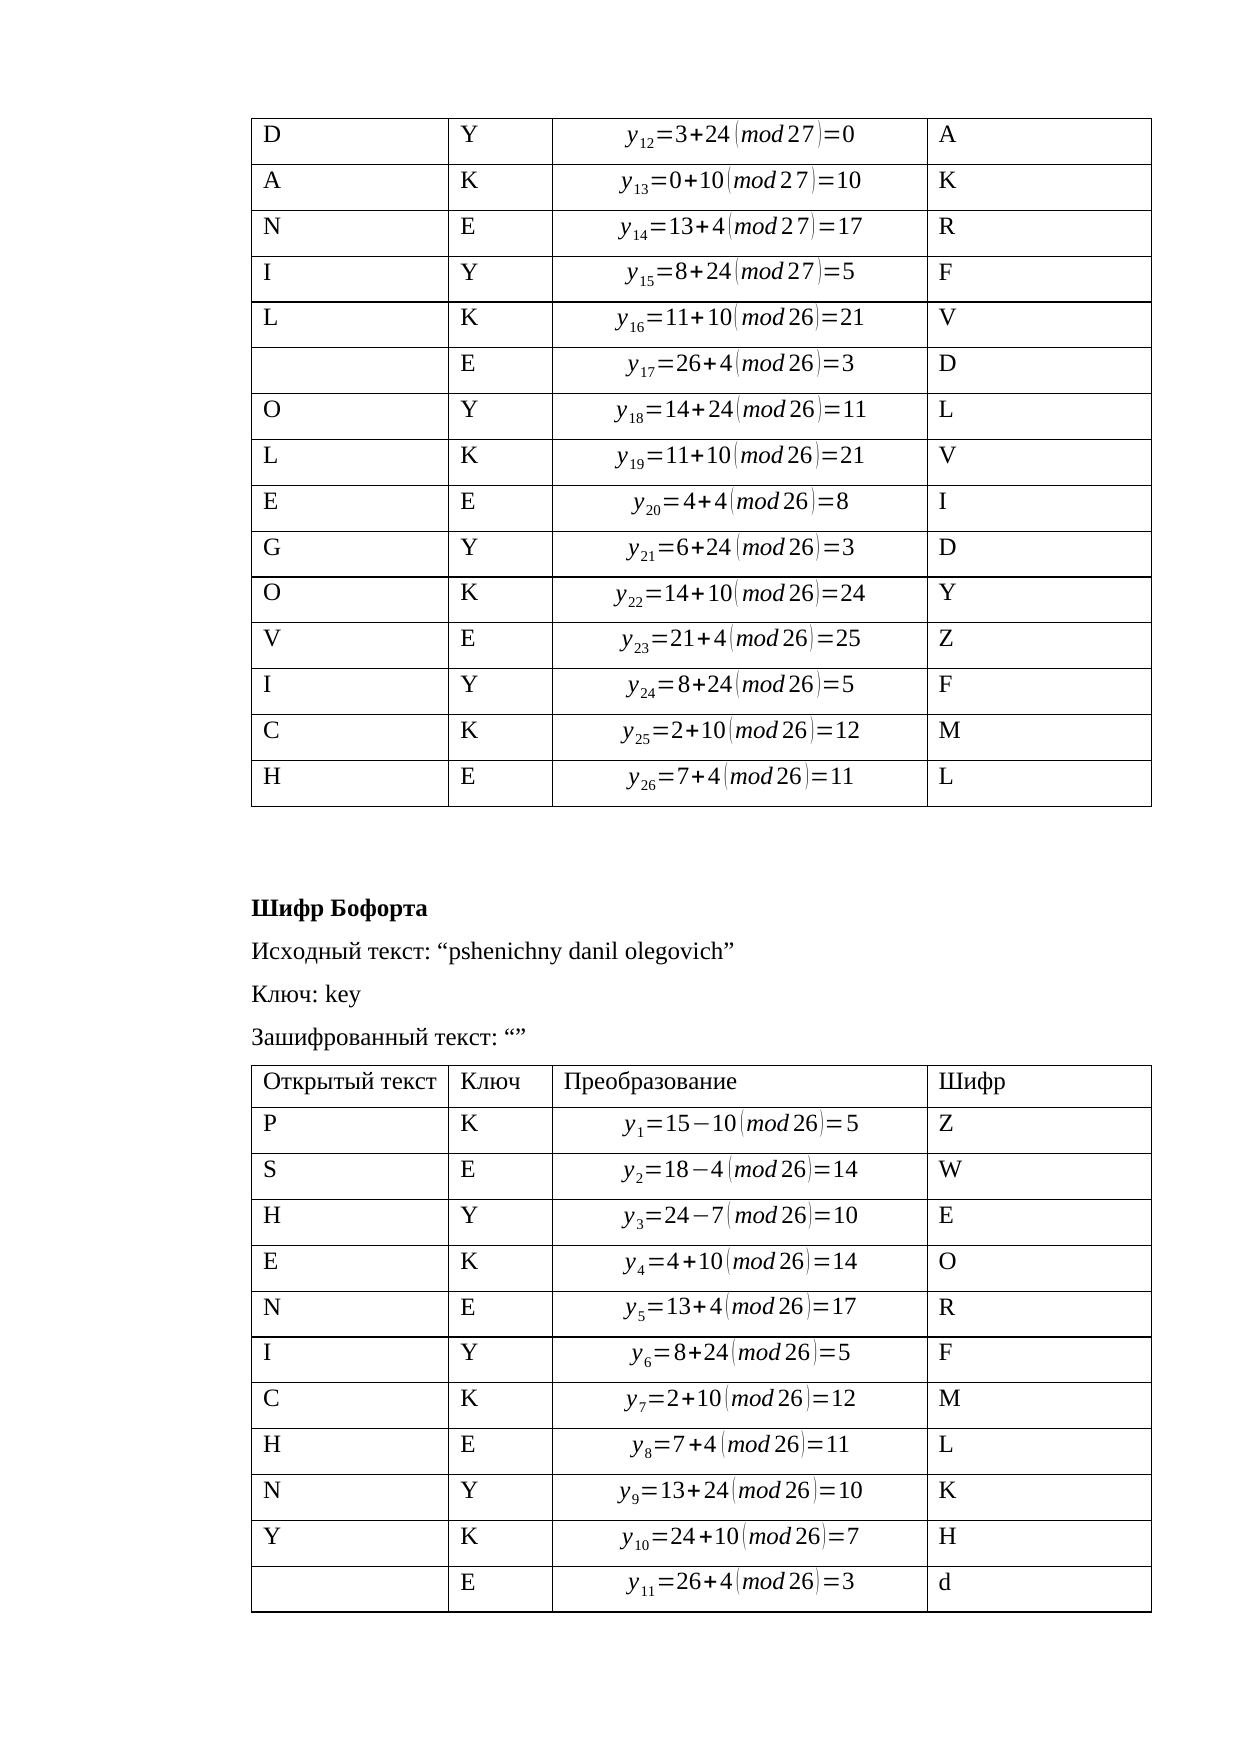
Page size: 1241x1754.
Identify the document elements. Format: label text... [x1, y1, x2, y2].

table_cell V [252, 623, 448, 668]
table_cell L [928, 1429, 1151, 1474]
table_cell D [928, 348, 1151, 393]
text Зашифрованный текст: “” [251, 1022, 1152, 1051]
table_cell [553, 669, 927, 714]
table_cell [553, 211, 927, 256]
table_cell E [928, 1200, 1151, 1245]
table_cell E [449, 761, 552, 806]
table_cell [553, 165, 927, 210]
table_cell S [252, 1154, 448, 1199]
table_cell [553, 1108, 927, 1153]
table_cell K [449, 1246, 552, 1291]
table_cell L [928, 394, 1151, 439]
table_cell E [449, 623, 552, 668]
table_cell [553, 1292, 927, 1336]
table_cell M [928, 1383, 1151, 1428]
table_cell P [252, 1108, 448, 1153]
table_cell Y [449, 394, 552, 439]
table_cell [553, 1521, 927, 1566]
table_cell Y [449, 1338, 552, 1382]
table_cell H [252, 761, 448, 806]
table_cell I [252, 257, 448, 301]
table_cell N [252, 211, 448, 256]
table_cell [553, 394, 927, 439]
table_cell C [252, 1383, 448, 1428]
table_cell E [252, 1246, 448, 1291]
table_cell R [928, 211, 1151, 256]
table_cell Z [928, 623, 1151, 668]
table_cell E [449, 1154, 552, 1199]
table_cell K [449, 1521, 552, 1566]
table_cell C [252, 715, 448, 760]
table_cell O [252, 578, 448, 622]
table_cell [553, 623, 927, 668]
table_cell E [449, 1567, 552, 1611]
table_cell L [928, 761, 1151, 806]
table_header Открытый текст [252, 1066, 448, 1107]
table_cell V [928, 440, 1151, 485]
table_cell Y [449, 669, 552, 714]
table_cell [252, 1567, 448, 1611]
table_cell d [928, 1567, 1151, 1611]
table_cell [252, 348, 448, 393]
table_cell G [252, 532, 448, 576]
table_cell Y [449, 119, 552, 164]
table_cell [553, 715, 927, 760]
table_cell [553, 440, 927, 485]
table_cell N [252, 1292, 448, 1336]
table_cell [553, 1154, 927, 1199]
table_cell I [252, 669, 448, 714]
table_cell K [449, 1108, 552, 1153]
table_cell K [449, 303, 552, 347]
table_cell K [928, 165, 1151, 210]
table_cell E [449, 486, 552, 531]
table_cell [553, 1475, 927, 1520]
table_cell [553, 119, 927, 164]
table_cell O [252, 394, 448, 439]
text Исходный текст: “pshenichny danil olegovich” [251, 936, 1152, 965]
table_cell M [928, 715, 1151, 760]
table_cell Y [252, 1521, 448, 1566]
table_cell [553, 1246, 927, 1291]
table_cell [553, 532, 927, 576]
table_cell Y [449, 1475, 552, 1520]
table_cell F [928, 257, 1151, 301]
table_cell [553, 578, 927, 622]
table_cell [553, 1567, 927, 1611]
table_cell [553, 1338, 927, 1382]
table_cell I [252, 1338, 448, 1382]
table_cell K [449, 1383, 552, 1428]
table_cell K [449, 440, 552, 485]
table_cell Y [449, 532, 552, 576]
table_cell F [928, 669, 1151, 714]
text Шифр Бофорта [251, 893, 1152, 922]
table_cell Y [449, 1200, 552, 1245]
table_header Шифр [928, 1066, 1151, 1107]
table_cell K [449, 715, 552, 760]
table_cell [553, 486, 927, 531]
table_cell F [928, 1338, 1151, 1382]
table_cell [553, 761, 927, 806]
table_cell Y [928, 578, 1151, 622]
table_cell D [252, 119, 448, 164]
table_cell K [449, 165, 552, 210]
table_cell H [252, 1200, 448, 1245]
table_cell Z [928, 1108, 1151, 1153]
table_cell L [252, 303, 448, 347]
table_cell V [928, 303, 1151, 347]
table_cell L [252, 440, 448, 485]
text Ключ: key [251, 979, 1152, 1008]
table_cell H [928, 1521, 1151, 1566]
table_cell [553, 1200, 927, 1245]
table_cell E [252, 486, 448, 531]
table_cell W [928, 1154, 1151, 1199]
table_cell O [928, 1246, 1151, 1291]
table_cell [553, 1429, 927, 1474]
table_cell [553, 348, 927, 393]
table_cell [553, 257, 927, 301]
table_cell D [928, 532, 1151, 576]
table_cell E [449, 211, 552, 256]
table_cell E [449, 1429, 552, 1474]
table_header Ключ [449, 1066, 552, 1107]
table_cell Y [449, 257, 552, 301]
table_cell E [449, 348, 552, 393]
table_cell R [928, 1292, 1151, 1336]
table_cell A [252, 165, 448, 210]
table_cell H [252, 1429, 448, 1474]
table_header Преобразование [553, 1066, 927, 1107]
table_cell [553, 303, 927, 347]
table_cell K [928, 1475, 1151, 1520]
table_cell [553, 1383, 927, 1428]
table_cell I [928, 486, 1151, 531]
table_cell N [252, 1475, 448, 1520]
table_cell A [928, 119, 1151, 164]
table_cell E [449, 1292, 552, 1336]
table_cell K [449, 578, 552, 622]
